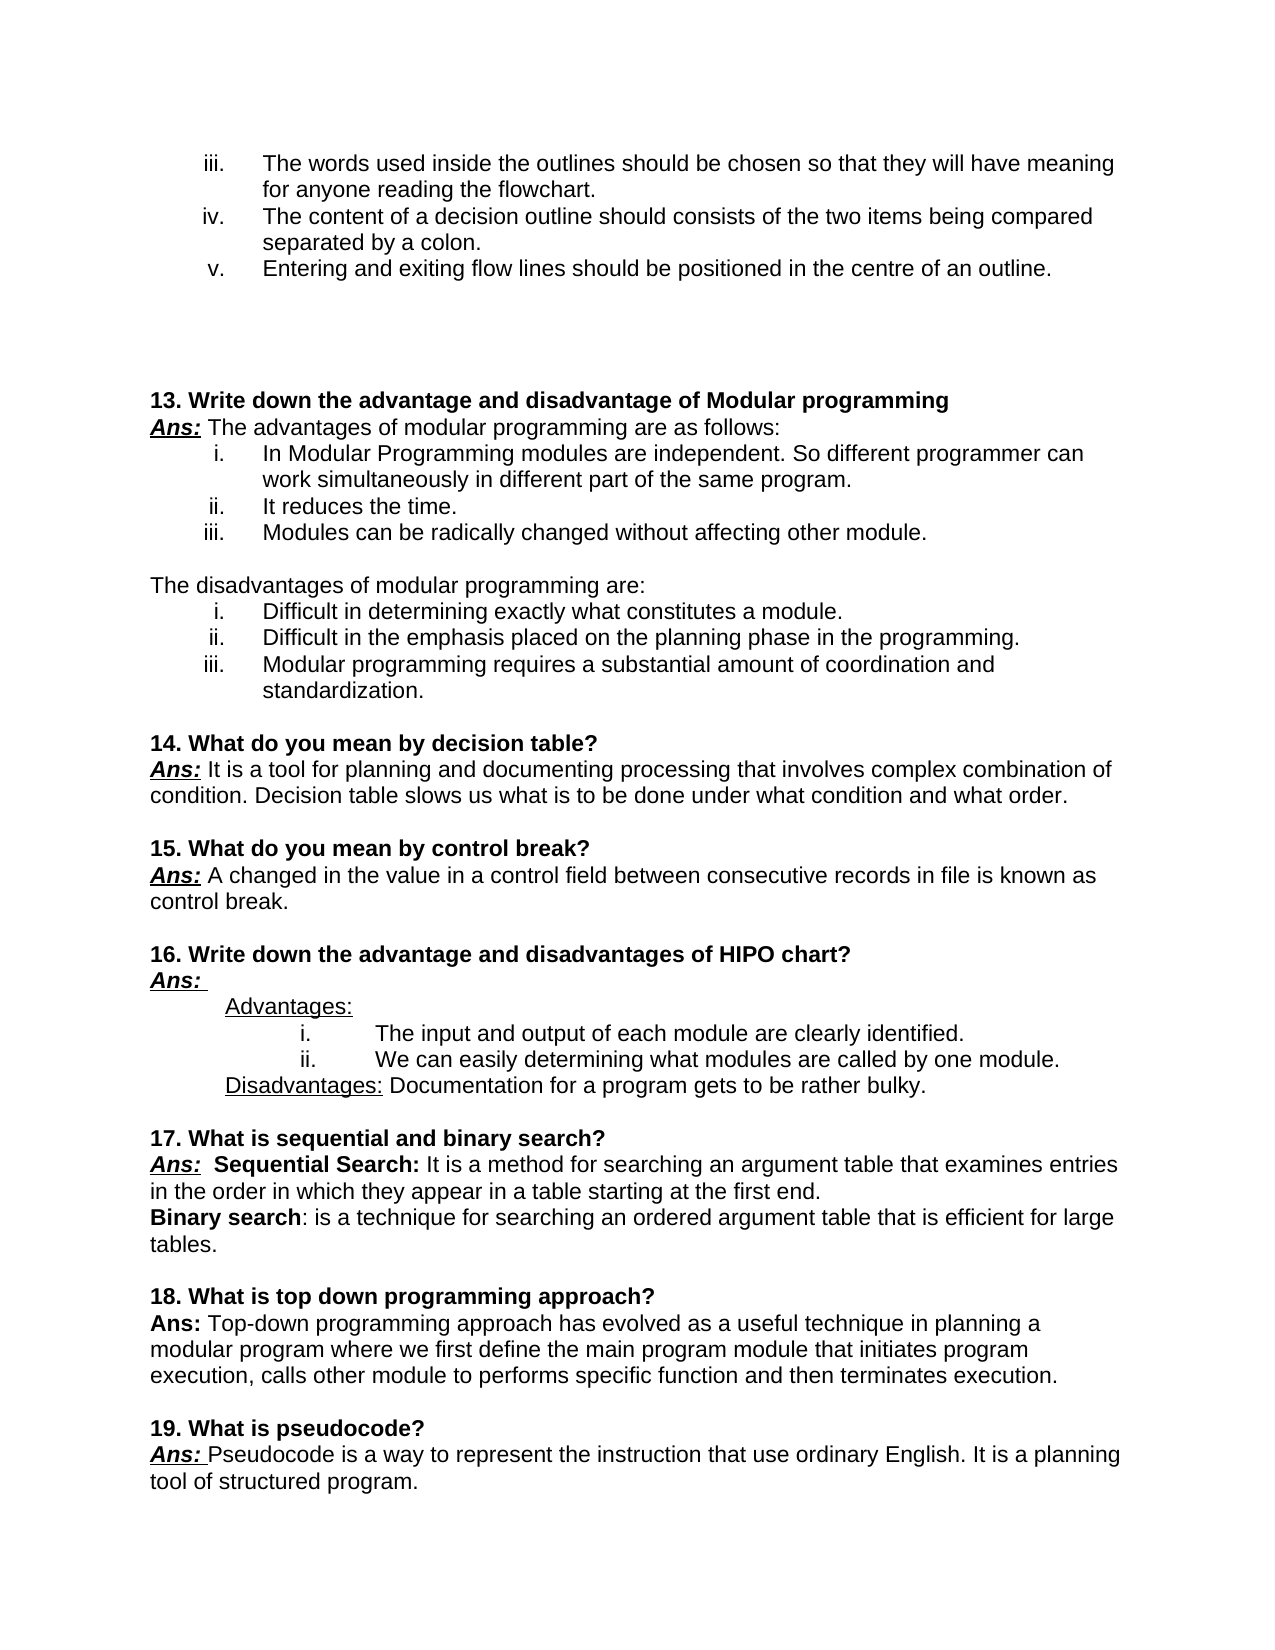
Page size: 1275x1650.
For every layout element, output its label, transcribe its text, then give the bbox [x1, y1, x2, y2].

list Advantages: [150, 993, 1125, 1020]
list Ans: A changed in the value in a control field between consecutive records in file is known as control break. [150, 862, 1125, 914]
text Ans: Pseudocode is a way to represent the instruction that use ordinary English. It is a planning tool of structured program. [150, 1441, 1125, 1494]
list Entering and exiting flow lines should be positioned in the centre of an outline. [225, 255, 1125, 282]
text Ans: The advantages of modular programming are as follows: [150, 413, 1125, 440]
list Modular programming requires a substantial amount of coordination and standardization. [225, 651, 1125, 703]
list Ans: [150, 967, 1125, 993]
text 14. What do you mean by decision table? [150, 730, 1125, 756]
list It reduces the time. [225, 493, 1125, 519]
list Binary search: is a technique for searching an ordered argument table that is efficient for large tables. [150, 1204, 1125, 1257]
list 17. What is sequential and binary search? [150, 1125, 1125, 1151]
list Ans: Sequential Search: It is a method for searching an argument table that examines entries in the order in which they appear in a table starting at the first end. [150, 1151, 1125, 1204]
list The input and output of each module are clearly identified. [300, 1020, 1125, 1046]
list Difficult in the emphasis placed on the planning phase in the programming. [225, 624, 1125, 651]
text 15. What do you mean by control break? [150, 835, 1125, 862]
list 16. Write down the advantage and disadvantages of HIPO chart? [150, 941, 1125, 967]
text Ans: Top-down programming approach has evolved as a useful technique in planning a modular program where we first define the main program module that initiates program execution, calls other module to performs specific function and then terminates execution. [150, 1309, 1125, 1389]
list We can easily determining what modules are called by one module. [300, 1046, 1125, 1072]
list The content of a decision outline should consists of the two items being compared separated by a colon. [225, 203, 1125, 255]
list Disadvantages: Documentation for a program gets to be rather bulky. [225, 1072, 1125, 1099]
list Modules can be radically changed without affecting other module. [225, 519, 1125, 545]
text 13. Write down the advantage and disadvantage of Modular programming [150, 387, 1125, 413]
text The disadvantages of modular programming are: [150, 572, 1125, 598]
list 18. What is top down programming approach? [150, 1283, 1125, 1309]
text Ans: It is a tool for planning and documenting processing that involves complex combination of condition. Decision table slows us what is to be done under what condition and what order. [150, 756, 1125, 809]
text 19. What is pseudocode? [150, 1415, 1125, 1441]
list In Modular Programming modules are independent. So different programmer can work simultaneously in different part of the same program. [225, 440, 1125, 493]
list The words used inside the outlines should be chosen so that they will have meaning for anyone reading the flowchart. [225, 150, 1125, 203]
list Difficult in determining exactly what constitutes a module. [225, 598, 1125, 624]
